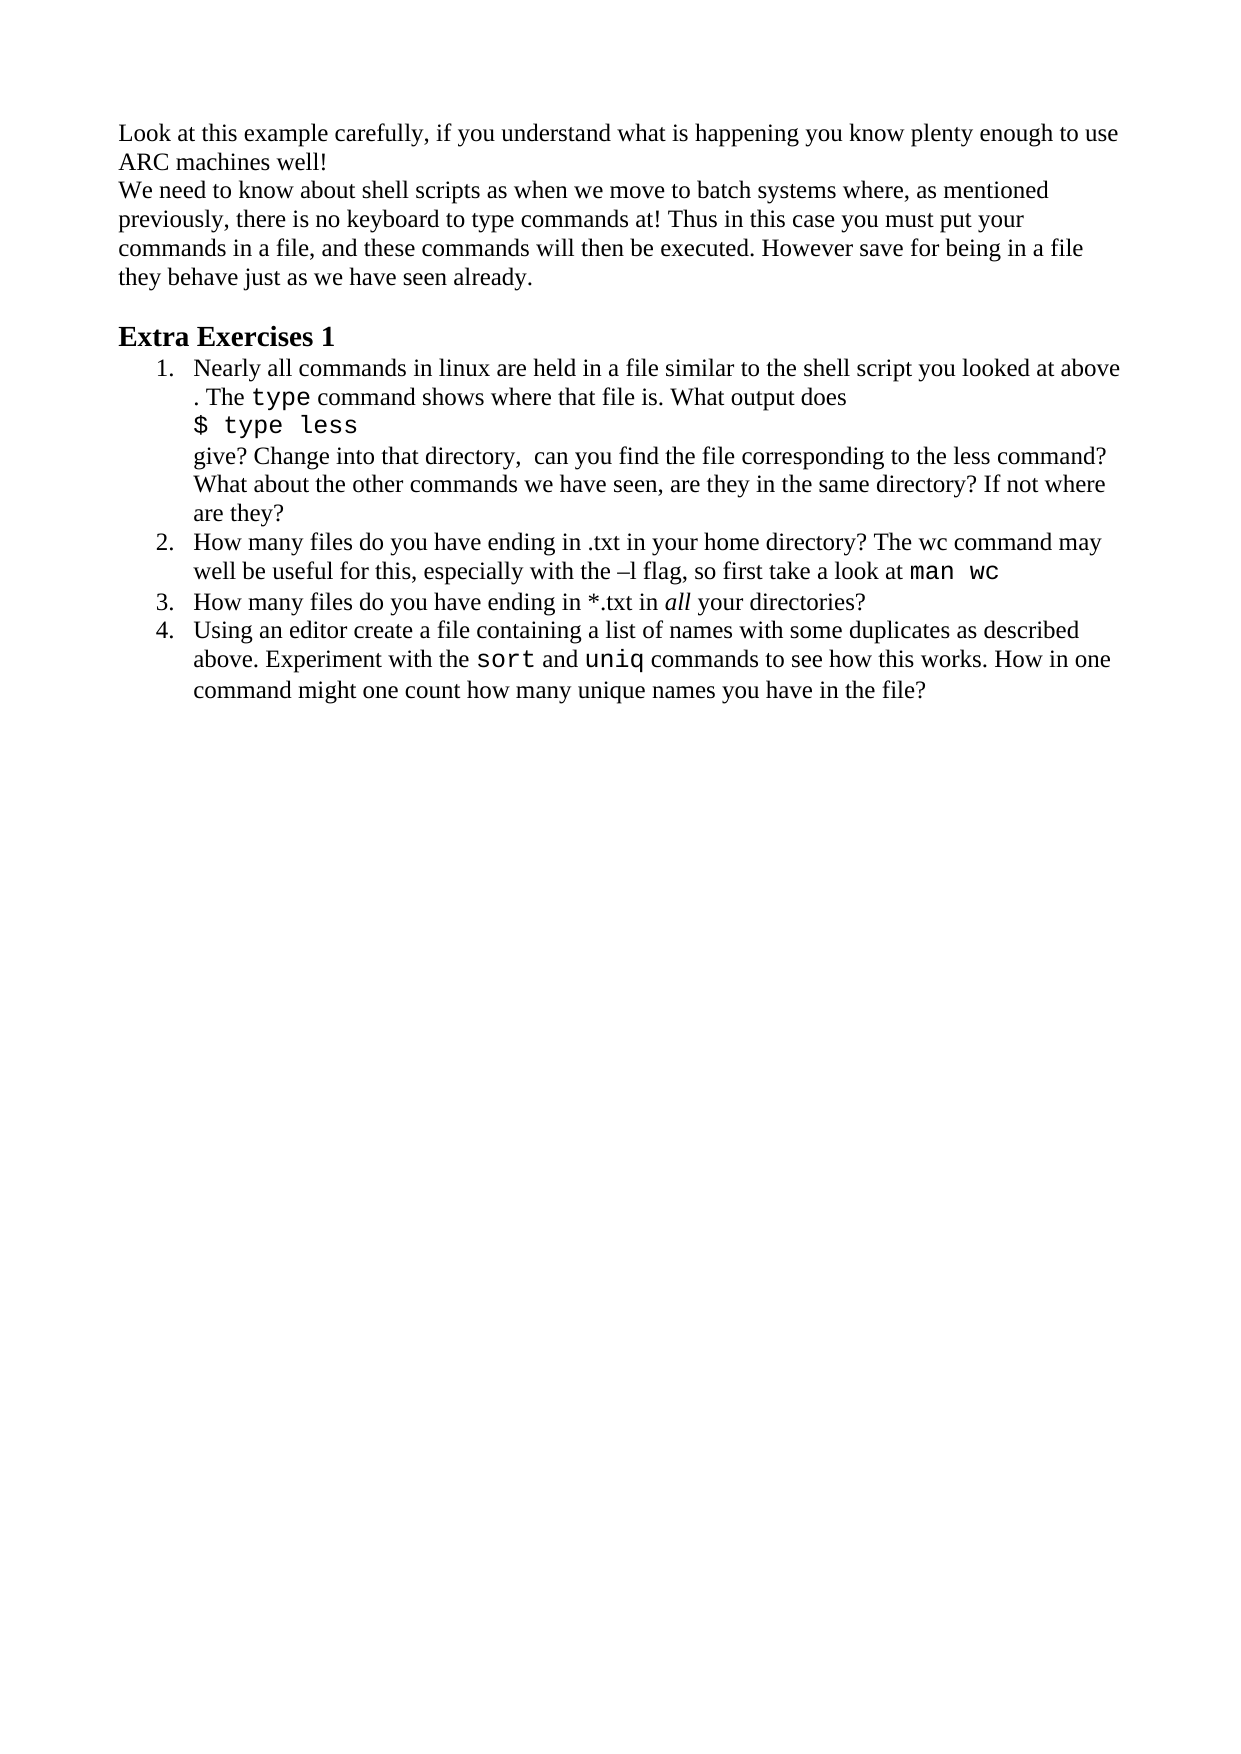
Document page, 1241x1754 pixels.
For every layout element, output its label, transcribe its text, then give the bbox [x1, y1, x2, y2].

text Extra Exercises 1 [118, 319, 1122, 353]
list Nearly all commands in linux are held in a file similar to the shell script you looked at above . The type command shows where that file is. What output does [156, 353, 1122, 412]
list give? Change into that directory, can you find the file corresponding to the less command? What about the other commands we have seen, are they in the same directory? If not where are they? [193, 441, 1122, 527]
list $ type less [193, 412, 1122, 441]
list Using an editor create a file containing a list of names with some duplicates as described above. Experiment with the sort and uniq commands to see how this works. How in one command might one count how many unique names you have in the file? [156, 615, 1122, 704]
text We need to know about shell scripts as when we move to batch systems where, as mentioned previously, there is no keyboard to type commands at! Thus in this case you must put your commands in a file, and these commands will then be executed. However save for being in a file they behave just as we have seen already. [118, 176, 1122, 291]
text Look at this example carefully, if you understand what is happening you know plenty enough to use ARC machines well! [118, 118, 1122, 176]
list How many files do you have ending in .txt in your home directory? The wc command may well be useful for this, especially with the –l flag, so first take a look at man wc [156, 527, 1122, 587]
list How many files do you have ending in *.txt in all your directories? [156, 587, 1122, 615]
